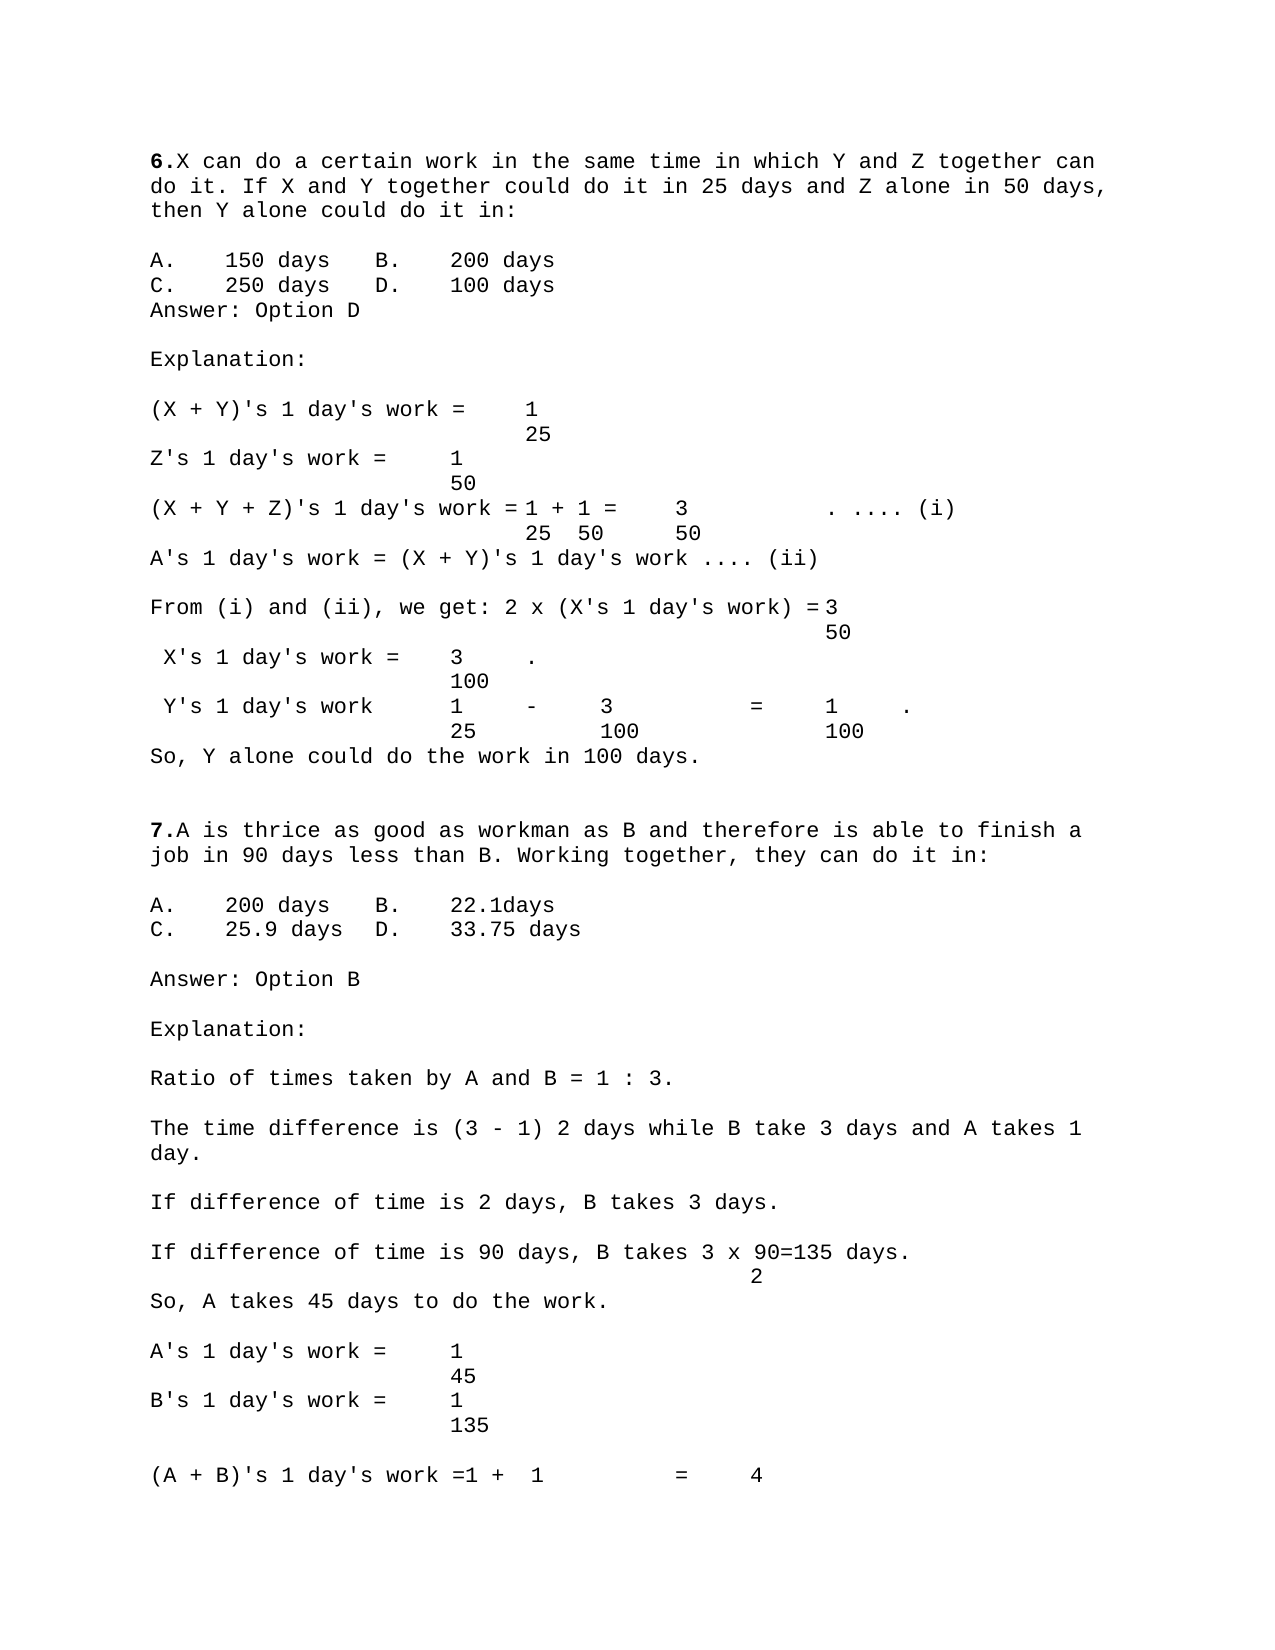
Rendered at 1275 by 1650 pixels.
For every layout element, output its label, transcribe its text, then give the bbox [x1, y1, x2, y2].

text 25 50 50 [450, 522, 1125, 547]
text C. 25.9 days D. 33.75 days [150, 918, 1125, 943]
text The time difference is (3 - 1) 2 days while B take 3 days and A takes 1 day. [150, 1117, 1125, 1166]
text (X + Y + Z)'s 1 day's work = 1 + 1 = 3 . .... (i) [150, 497, 1125, 522]
text 25 [450, 423, 1125, 447]
text A. 150 days B. 200 days [150, 249, 1125, 274]
text Answer: Option D [150, 299, 1125, 323]
text Explanation: [150, 348, 1125, 373]
text Ratio of times taken by A and B = 1 : 3. [150, 1067, 1125, 1092]
text 6.X can do a certain work in the same time in which Y and Z together can do it. If X and Y together could do it in 25 days and Z alone in 50 days, then Y alone could do it in: [150, 150, 1125, 224]
text B's 1 day's work = 1 [150, 1389, 1125, 1414]
text (X + Y)'s 1 day's work = 1 [150, 398, 1125, 423]
text (A + B)'s 1 day's work =1 + 1 = 4 [150, 1464, 1125, 1489]
text C. 250 days D. 100 days [150, 274, 1125, 299]
text 100 [375, 671, 1125, 695]
text 50 [375, 472, 1125, 497]
text A's 1 day's work = 1 [150, 1340, 1125, 1365]
text Y's 1 day's work 1 - 3 = 1 . [150, 695, 1125, 720]
text So, A takes 45 days to do the work. [150, 1290, 1125, 1315]
text 45 [375, 1365, 1125, 1389]
text X's 1 day's work = 3 . [150, 646, 1125, 671]
text Answer: Option B [150, 968, 1125, 993]
text 7.A is thrice as good as workman as B and therefore is able to finish a job in 90 days less than B. Working together, they can do it in: [150, 819, 1125, 869]
text A. 200 days B. 22.1days [150, 894, 1125, 918]
text Z's 1 day's work = 1 [150, 447, 1125, 472]
text 135 [375, 1414, 1125, 1439]
text If difference of time is 2 days, B takes 3 days. [150, 1191, 1125, 1216]
text So, Y alone could do the work in 100 days. [150, 745, 1125, 770]
text If difference of time is 90 days, B takes 3 x 90=135 days. [150, 1241, 1125, 1266]
text 25 100 100 [375, 720, 1125, 745]
text 2 [675, 1266, 1125, 1290]
text A's 1 day's work = (X + Y)'s 1 day's work .... (ii) [150, 547, 1125, 571]
text From (i) and (ii), we get: 2 x (X's 1 day's work) = 3 [150, 596, 1125, 621]
text Explanation: [150, 1018, 1125, 1042]
text 50 [750, 621, 1125, 646]
